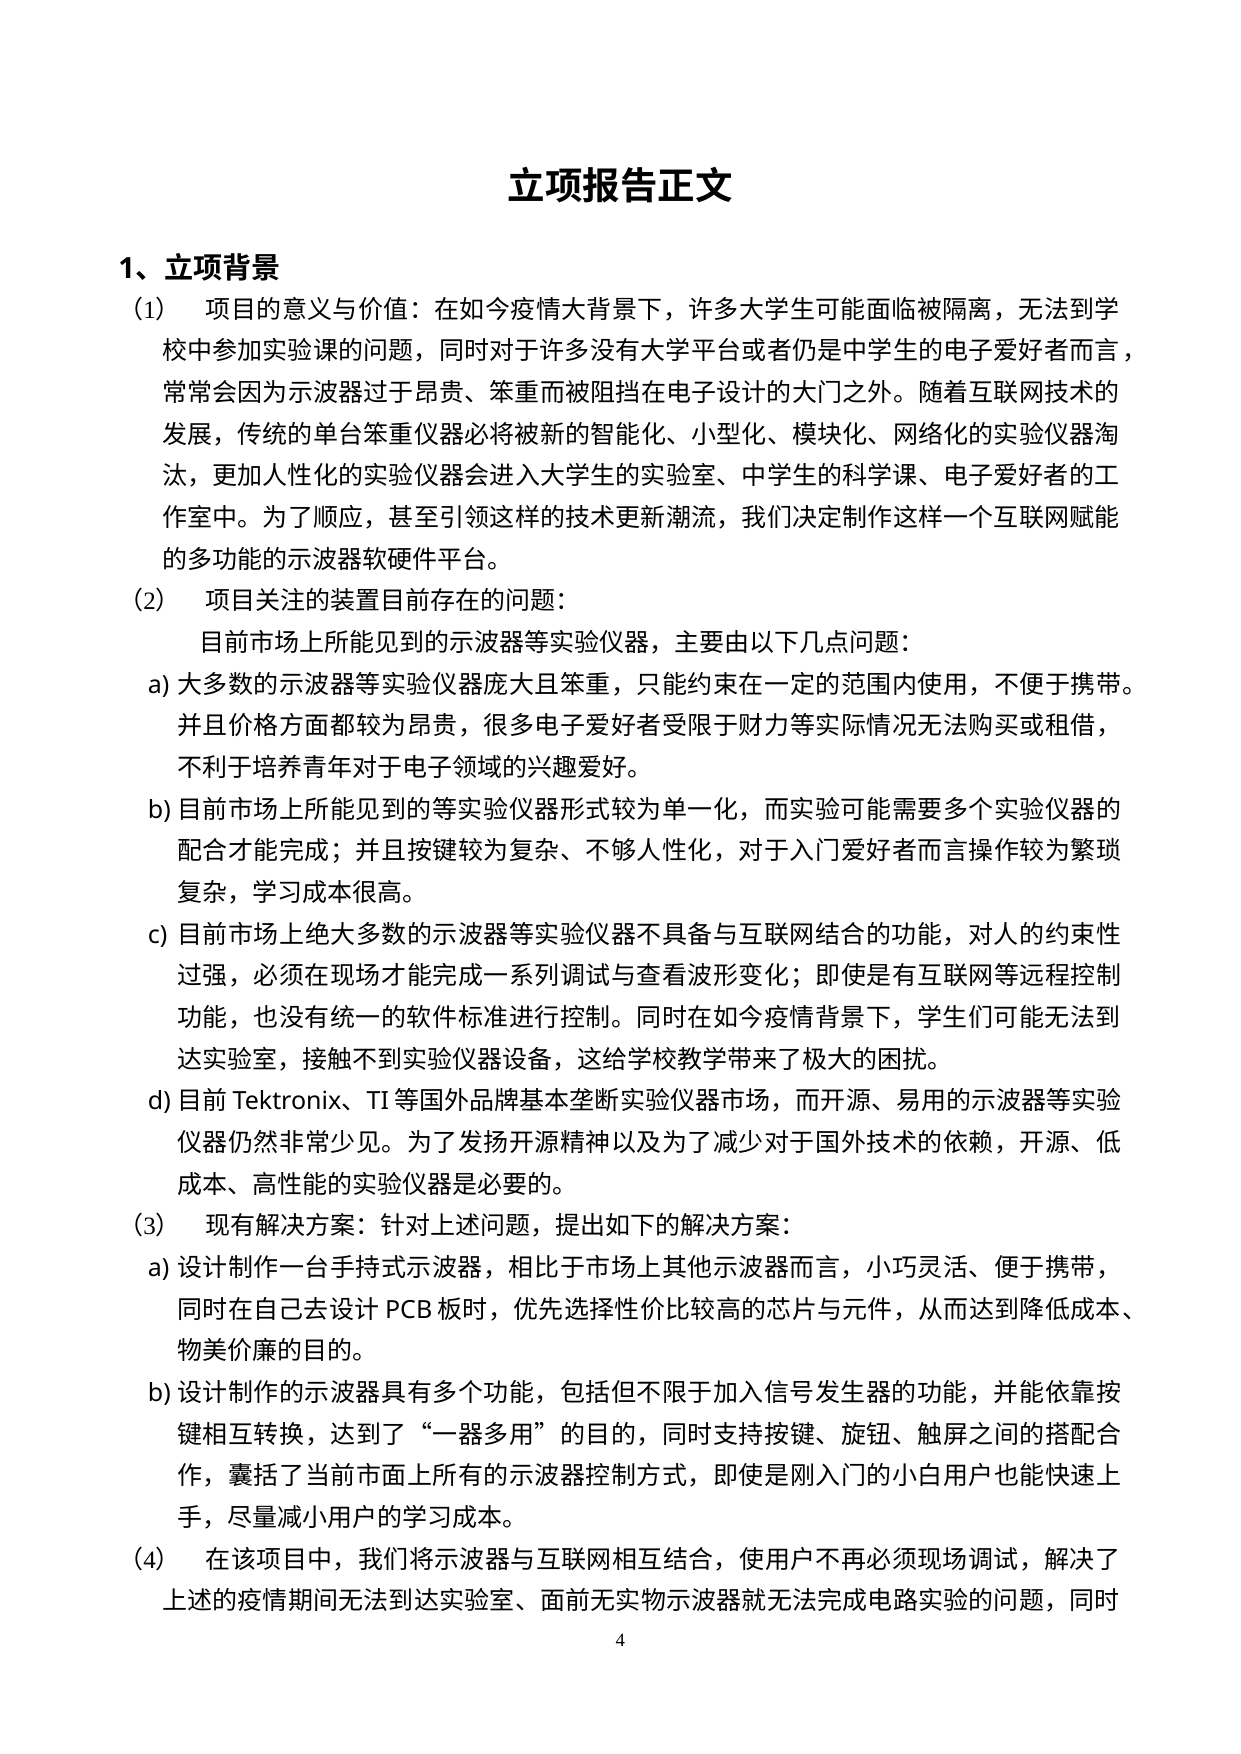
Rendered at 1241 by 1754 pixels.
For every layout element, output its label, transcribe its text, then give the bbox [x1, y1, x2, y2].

list 设计制作的示波器具有多个功能，包括但不限于加入信号发生器的功能，并能依靠按键相互转换，达到了“一器多用”的目的，同时支持按键、旋钮、触屏之间的搭配合作，囊括了当前市面上所有的示波器控制方式，即使是刚入门的小白用户也能快速上手，尽量减小用户的学习成本。 [148, 1372, 1122, 1534]
text 目前市场上所能见到的示波器等实验仪器，主要由以下几点问题： [162, 622, 1122, 659]
list 目前市场上所能见到的等实验仪器形式较为单一化，而实验可能需要多个实验仪器的配合才能完成；并且按键较为复杂、不够人性化，对于入门爱好者而言操作较为繁琐复杂，学习成本很高。 [148, 789, 1122, 909]
list 目前市场上绝大多数的示波器等实验仪器不具备与互联网结合的功能，对人的约束性过强，必须在现场才能完成一系列调试与查看波形变化；即使是有互联网等远程控制功能，也没有统一的软件标准进行控制。同时在如今疫情背景下，学生们可能无法到达实验室，接触不到实验仪器设备，这给学校教学带来了极大的困扰。 [148, 914, 1122, 1075]
list 目前Tektronix、TI等国外品牌基本垄断实验仪器市场，而开源、易用的示波器等实验仪器仍然非常少见。为了发扬开源精神以及为了减少对于国外技术的依赖，开源、低成本、高性能的实验仪器是必要的。 [148, 1081, 1122, 1200]
list 大多数的示波器等实验仪器庞大且笨重，只能约束在一定的范围内使用，不便于携带。并且价格方面都较为昂贵，很多电子爱好者受限于财力等实际情况无法购买或租借，不利于培养青年对于电子领域的兴趣爱好。 [148, 664, 1122, 784]
list 项目的意义与价值：在如今疫情大背景下，许多大学生可能面临被隔离，无法到学校中参加实验课的问题，同时对于许多没有大学平台或者仍是中学生的电子爱好者而言，常常会因为示波器过于昂贵、笨重而被阻挡在电子设计的大门之外。随着互联网技术的发展，传统的单台笨重仪器必将被新的智能化、小型化、模块化、网络化的实验仪器淘汰，更加人性化的实验仪器会进入大学生的实验室、中学生的科学课、电子爱好者的工作室中。为了顺应，甚至引领这样的技术更新潮流，我们决定制作这样一个互联网赋能的多功能的示波器软硬件平台。 [118, 289, 1122, 575]
list 设计制作一台手持式示波器，相比于市场上其他示波器而言，小巧灵活、便于携带，同时在自己去设计PCB板时，优先选择性价比较高的芯片与元件，从而达到降低成本、物美价廉的目的。 [148, 1247, 1122, 1367]
text 1、立项背景 [118, 235, 1122, 289]
list 现有解决方案：针对上述问题，提出如下的解决方案： [118, 1206, 1122, 1242]
list 在该项目中，我们将示波器与互联网相互结合，使用户不再必须现场调试，解决了上述的疫情期间无法到达实验室、面前无实物示波器就无法完成电路实验的问题，同时该项目计划将示波器不同通道分给不同的线上用户进行操控，从而实现广义上的“一器多用”。 [118, 1539, 1122, 1617]
text 立项报告正文 [118, 156, 1122, 210]
list 项目关注的装置目前存在的问题： [118, 581, 1122, 617]
